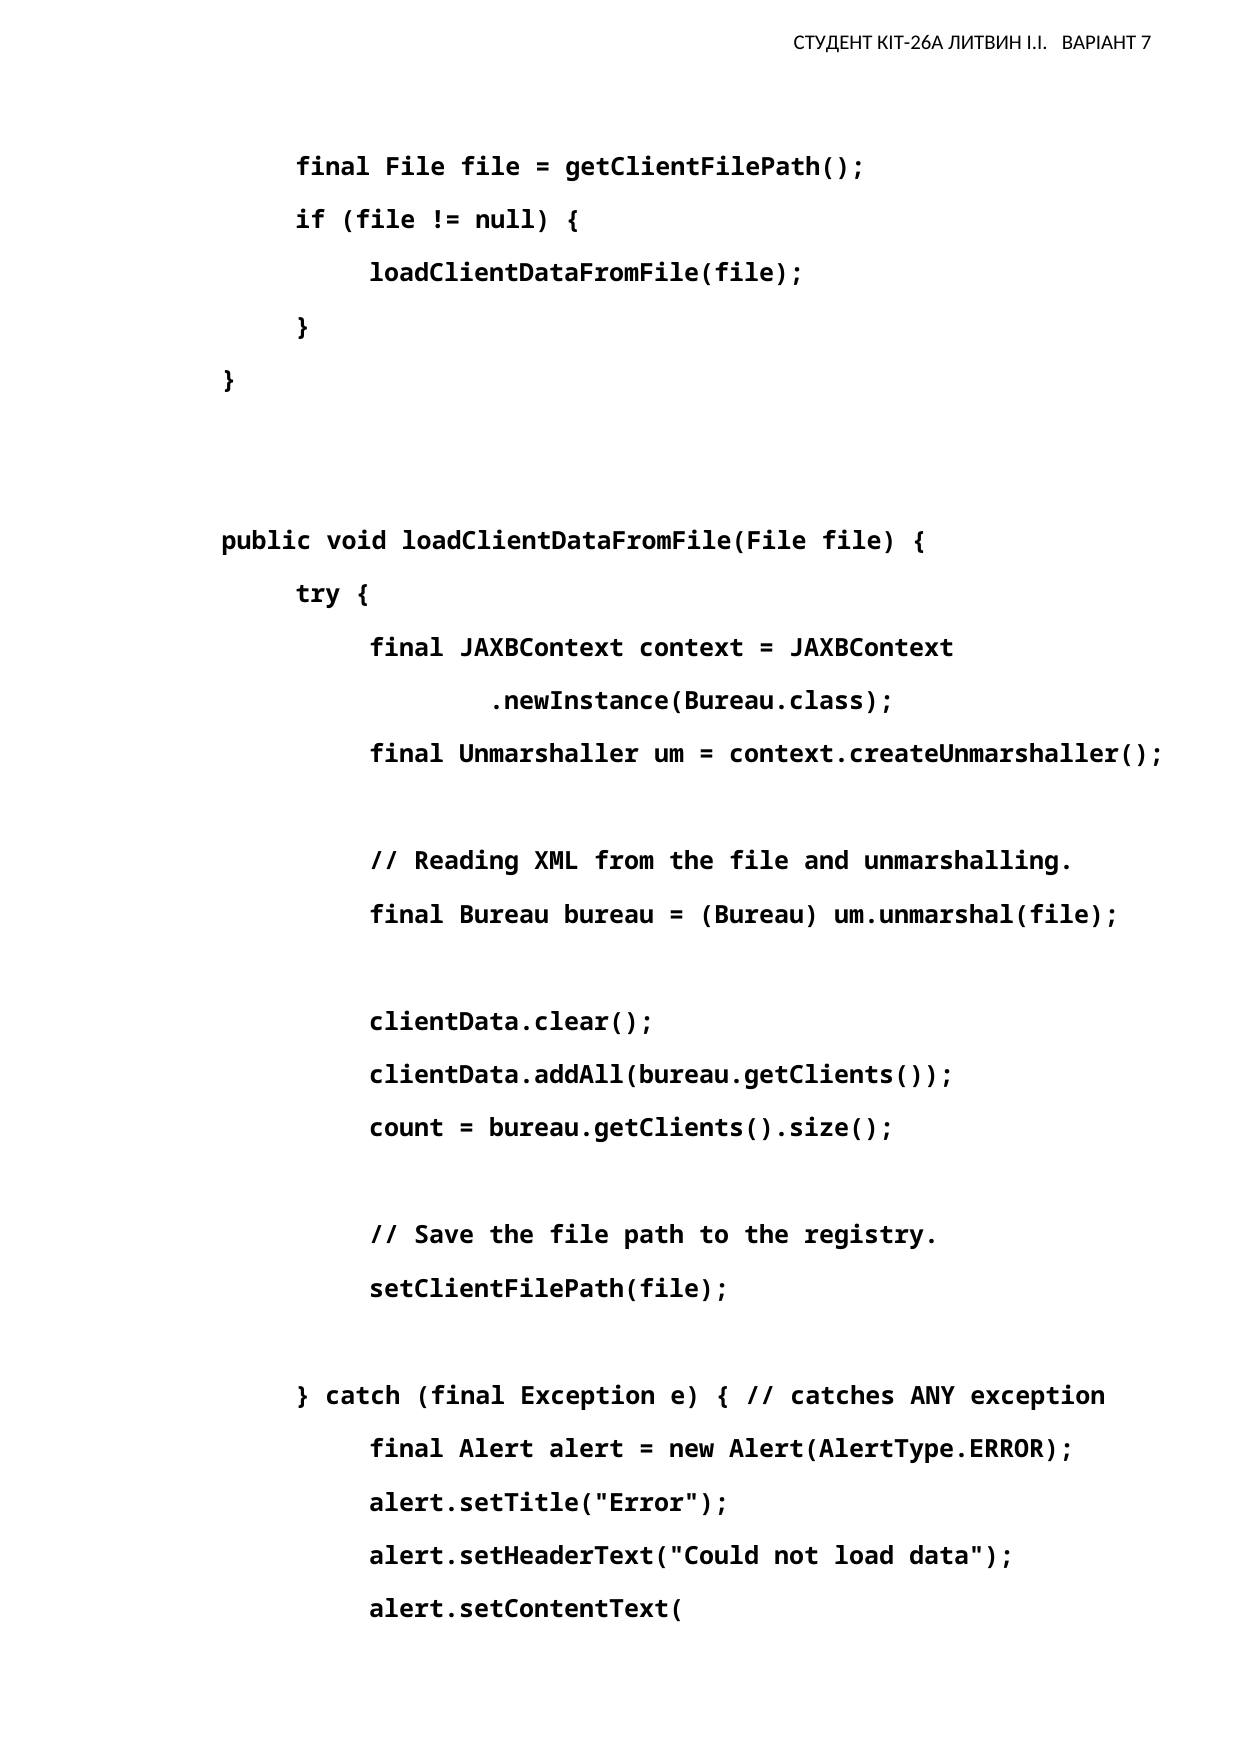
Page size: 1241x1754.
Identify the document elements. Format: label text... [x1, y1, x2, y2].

text alert.setContentText( [148, 1591, 1211, 1625]
text clientData.addAll(bureau.getClients()); [148, 1057, 1211, 1091]
text alert.setHeaderText("Could not load data"); [148, 1538, 1211, 1572]
text public void loadClientDataFromFile(File file) { [148, 522, 1211, 556]
text try { [148, 576, 1211, 610]
text } [148, 362, 1211, 396]
text final JAXBContext context = JAXBContext [148, 629, 1211, 663]
text loadClientDataFromFile(file); [148, 255, 1211, 289]
text alert.setTitle("Error"); [148, 1484, 1211, 1518]
text final Bureau bureau = (Bureau) um.unmarshal(file); [148, 896, 1211, 930]
text } catch (final Exception e) { // catches ANY exception [148, 1377, 1211, 1411]
text // Save the file path to the registry. [148, 1217, 1211, 1251]
text final Unmarshaller um = context.createUnmarshaller(); [148, 736, 1211, 770]
text clientData.clear(); [148, 1003, 1211, 1037]
text final Alert alert = new Alert(AlertType.ERROR); [148, 1431, 1211, 1465]
text // Reading XML from the file and unmarshalling. [148, 843, 1211, 877]
text final File file = getClientFilePath(); [148, 148, 1211, 182]
text setClientFilePath(file); [148, 1270, 1211, 1304]
text if (file != null) { [148, 202, 1211, 236]
text } [148, 308, 1211, 343]
text .newInstance(Bureau.class); [148, 683, 1211, 717]
text count = bureau.getClients().size(); [148, 1110, 1211, 1144]
